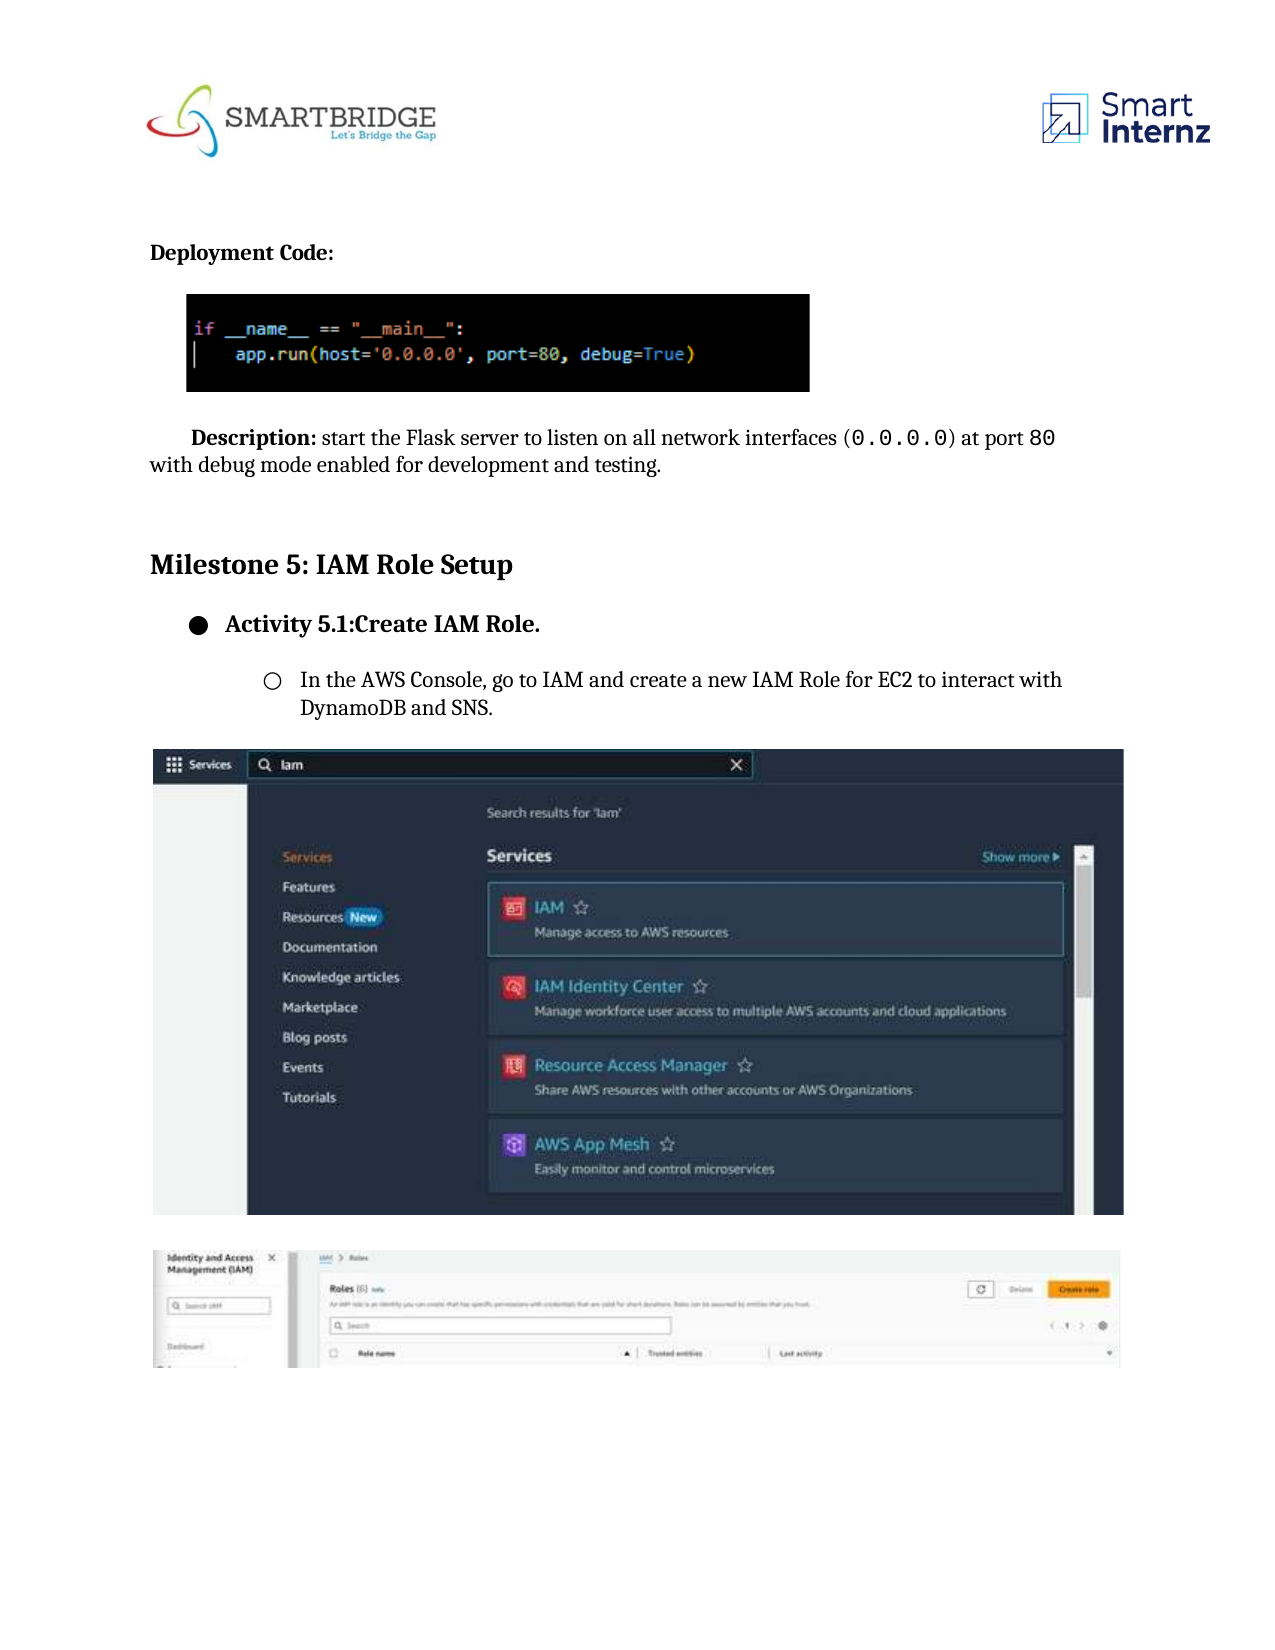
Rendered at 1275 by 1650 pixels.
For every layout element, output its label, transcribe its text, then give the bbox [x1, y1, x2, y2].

text Deployment Code: [150, 240, 1275, 267]
picture [143, 78, 439, 161]
list In the AWS Console, go to IAM and create a new IAM Role for EC2 to interact with DynamoDB and SNS. [262, 663, 1090, 721]
text Description: start the Flask server to listen on all network interfaces (0.0.0.0) at port 80 [191, 422, 1275, 451]
picture [153, 1250, 1121, 1368]
subtitle Activity 5.1:Create IAM Role. [187, 606, 1275, 639]
picture [153, 749, 1124, 1215]
text with debug mode enabled for development and testing. [150, 451, 1275, 477]
subtitle Milestone 5: IAM Role Setup [150, 548, 1275, 582]
picture [1037, 92, 1214, 143]
picture [186, 294, 810, 392]
